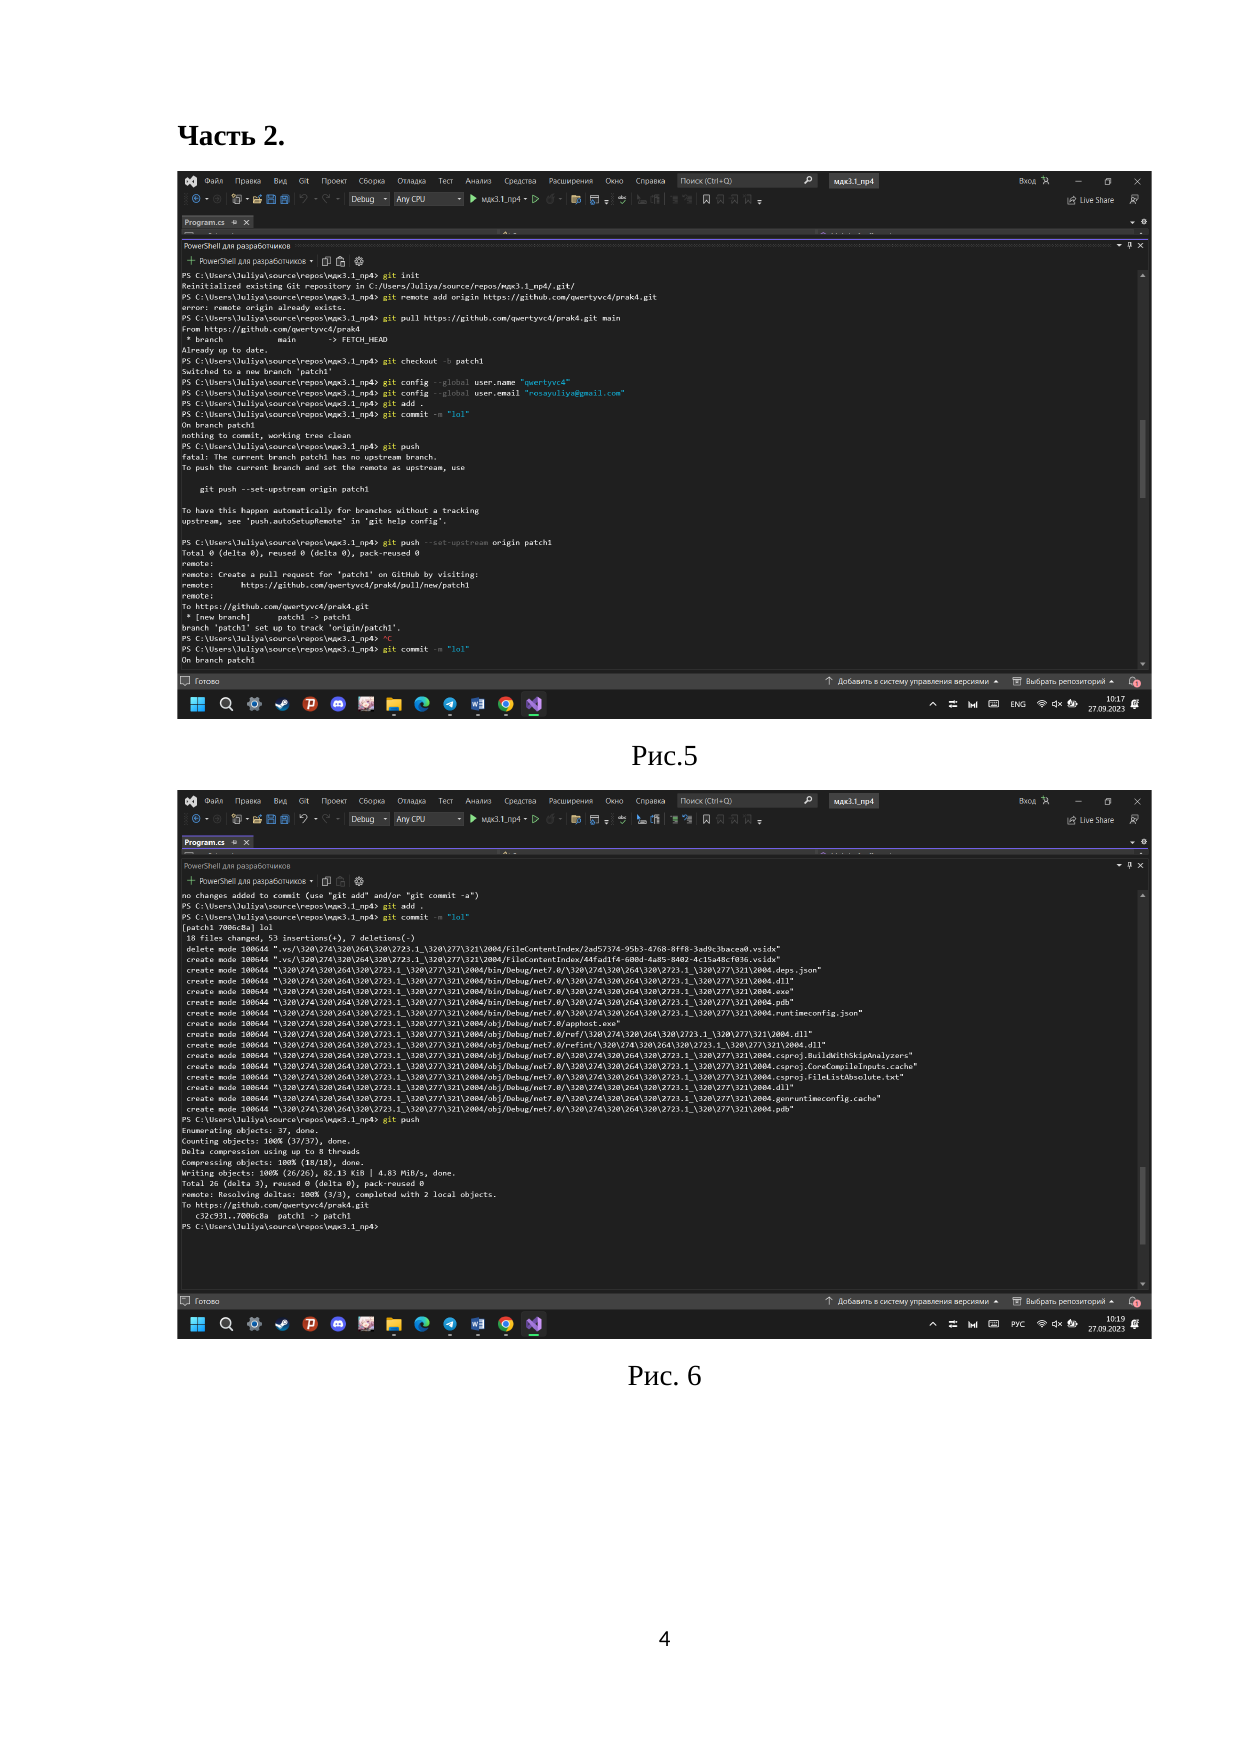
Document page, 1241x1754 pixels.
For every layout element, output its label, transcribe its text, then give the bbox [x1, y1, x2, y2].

picture [177, 171, 1152, 719]
picture [177, 790, 1152, 1339]
text Часть 2. [177, 118, 1152, 152]
text Рис.5 [177, 738, 1152, 771]
text Рис. 6 [177, 1358, 1152, 1391]
